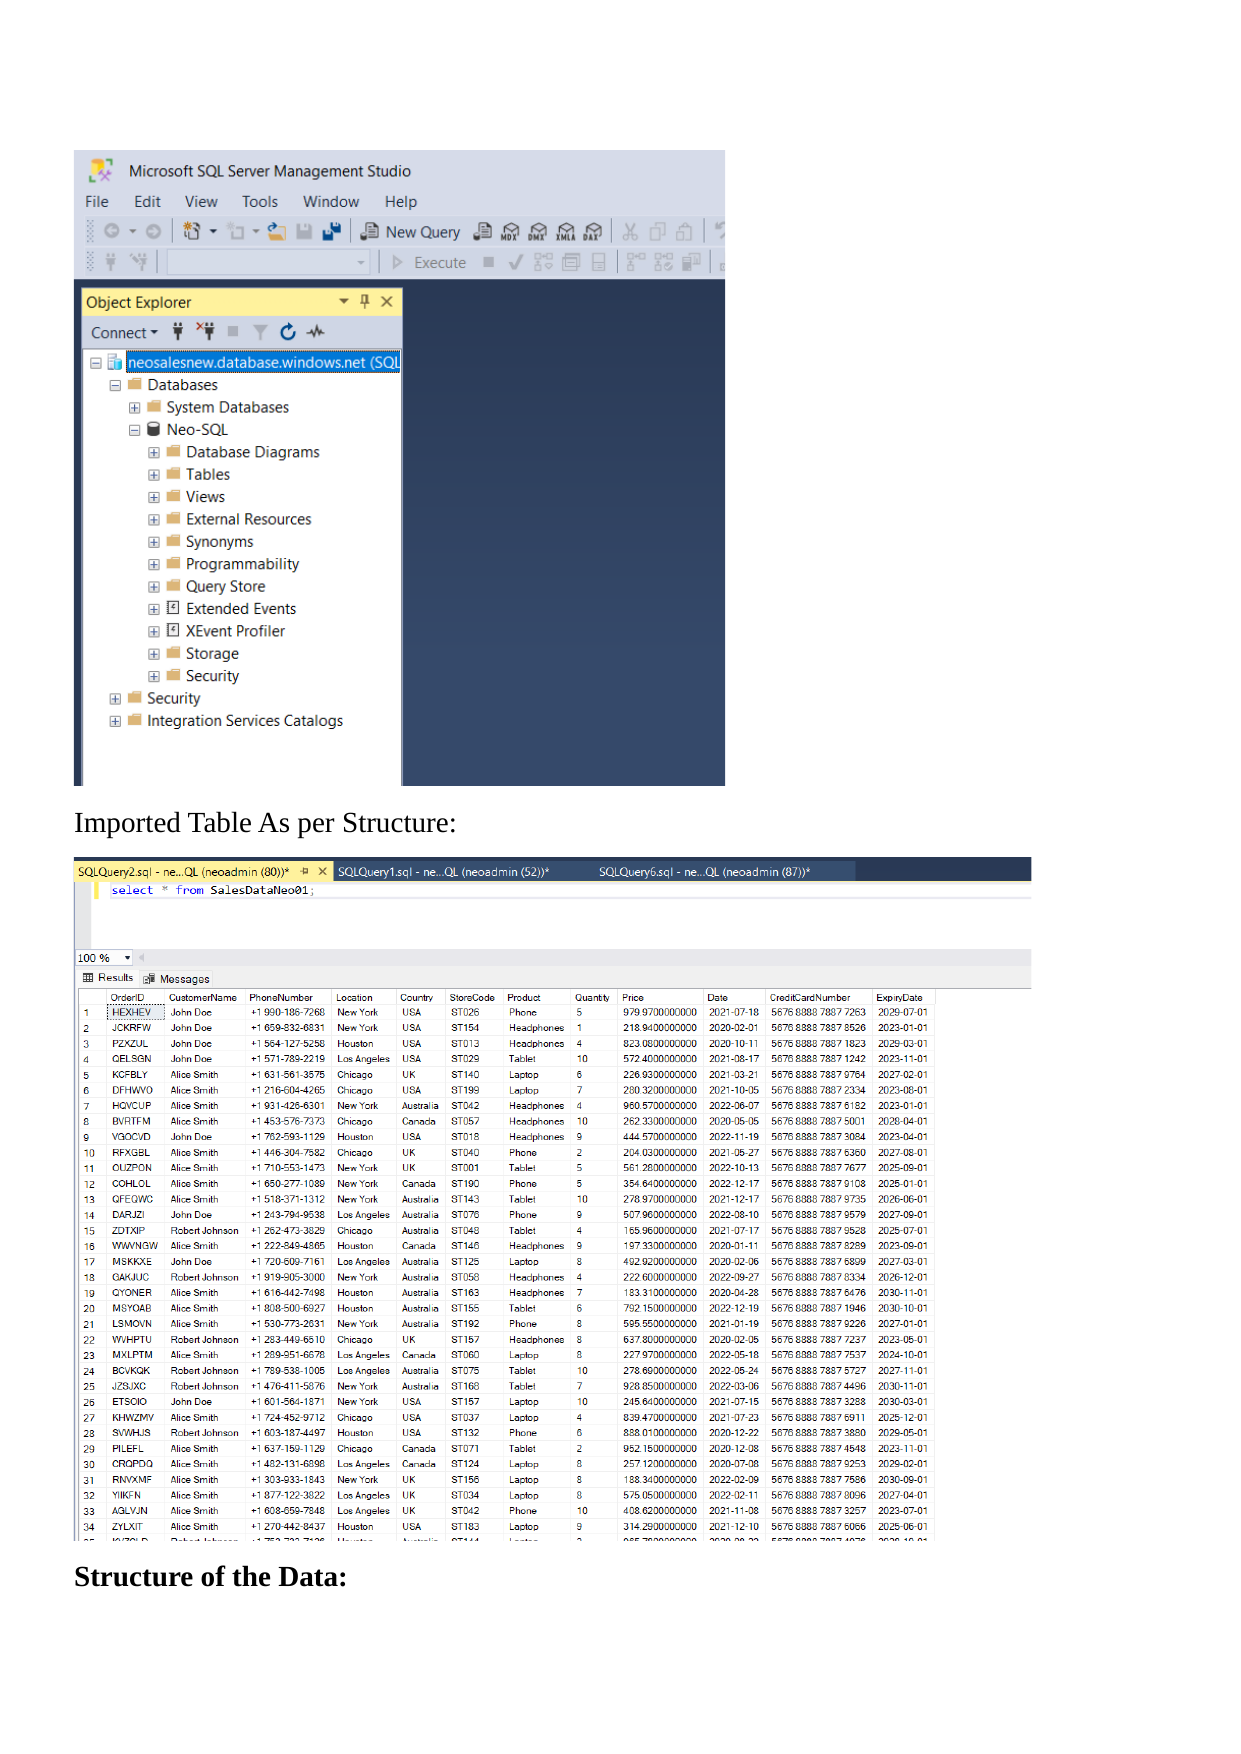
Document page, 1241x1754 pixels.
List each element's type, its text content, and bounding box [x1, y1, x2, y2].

text Imported Table As per Structure: [74, 805, 1198, 838]
text Structure of the Data: [74, 1559, 1198, 1593]
picture [73, 150, 725, 786]
picture [73, 857, 1032, 1541]
